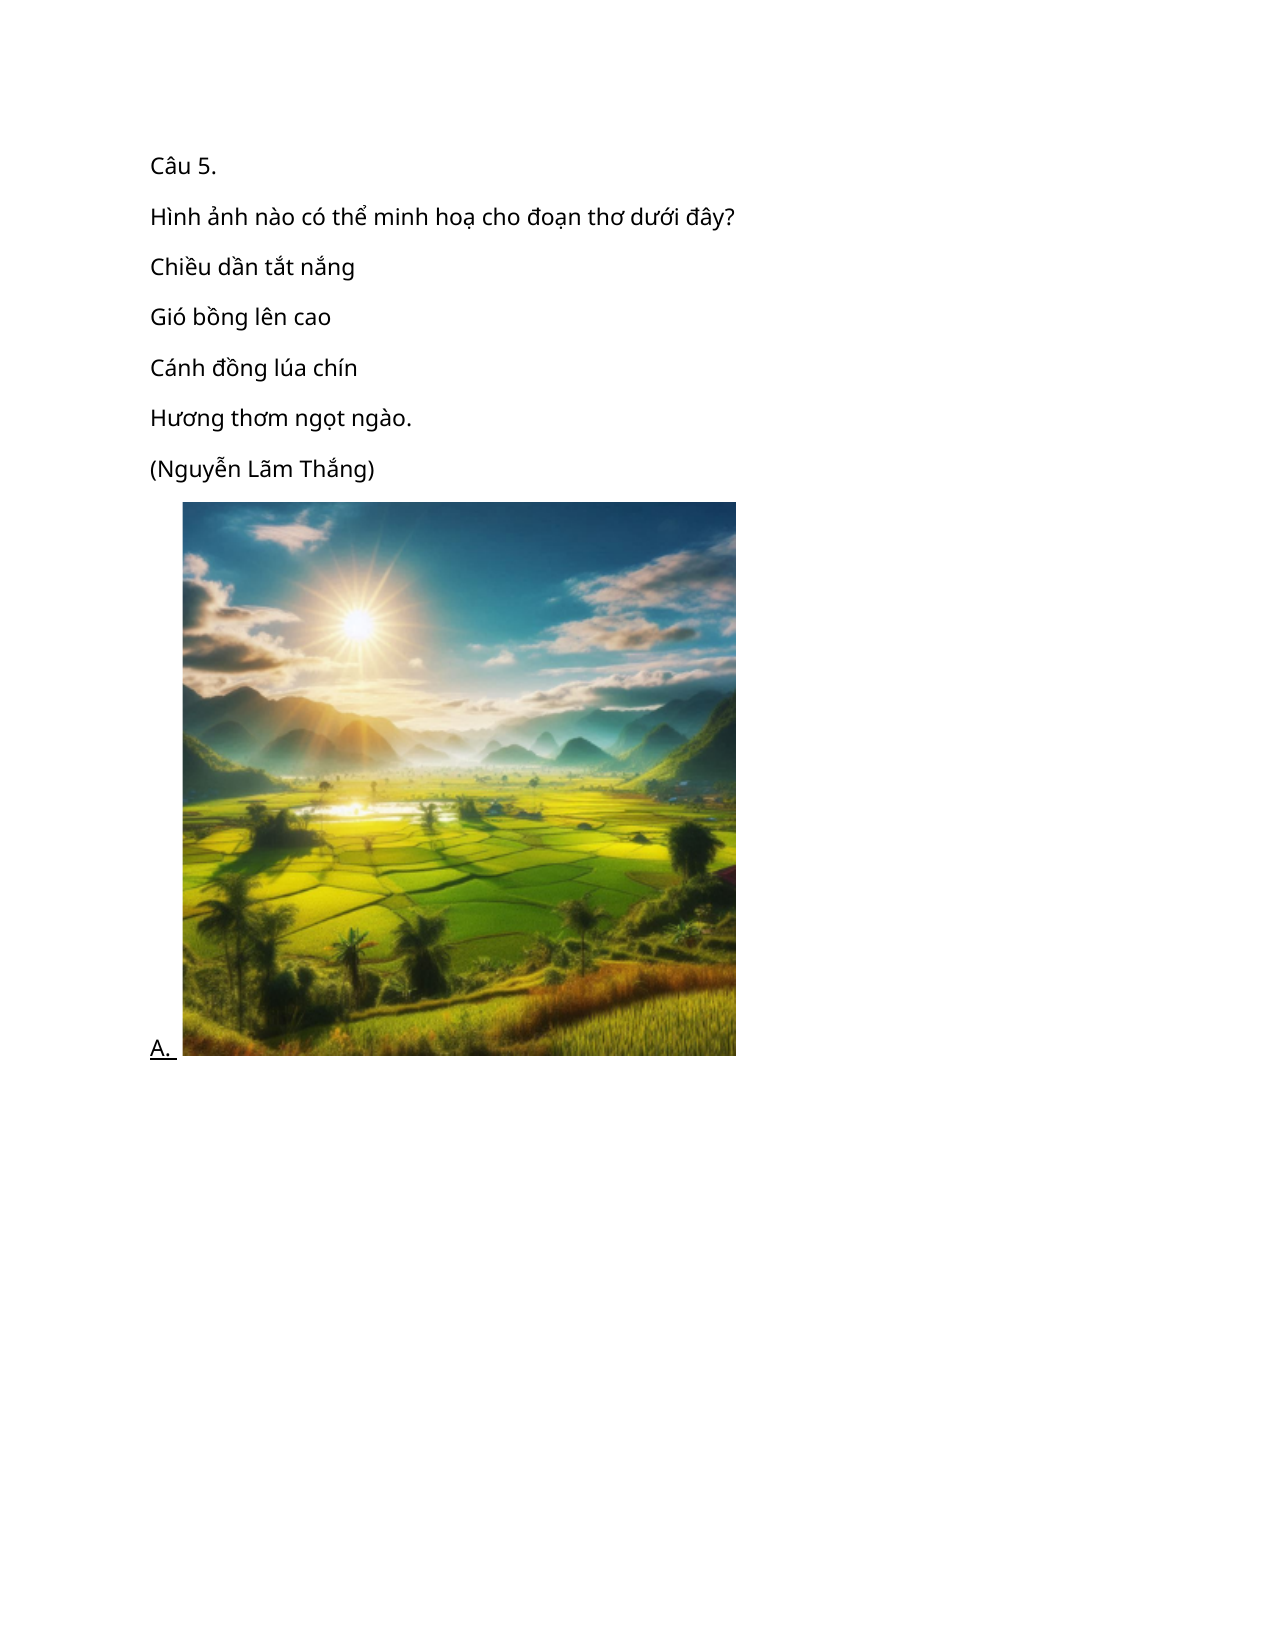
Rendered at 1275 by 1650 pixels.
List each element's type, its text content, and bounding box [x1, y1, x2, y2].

picture [182, 502, 736, 1056]
text Hình ảnh nào có thể minh hoạ cho đoạn thơ dưới đây? [150, 200, 1125, 232]
text Hương thơm ngọt ngào. [150, 402, 1125, 433]
text (Nguyễn Lãm Thắng) [150, 452, 1125, 484]
text Gió bồng lên cao [150, 301, 1125, 332]
text Chiều dần tắt nắng [150, 251, 1125, 282]
text Câu 5. [150, 150, 1125, 181]
text Cánh đồng lúa chín [150, 352, 1125, 383]
